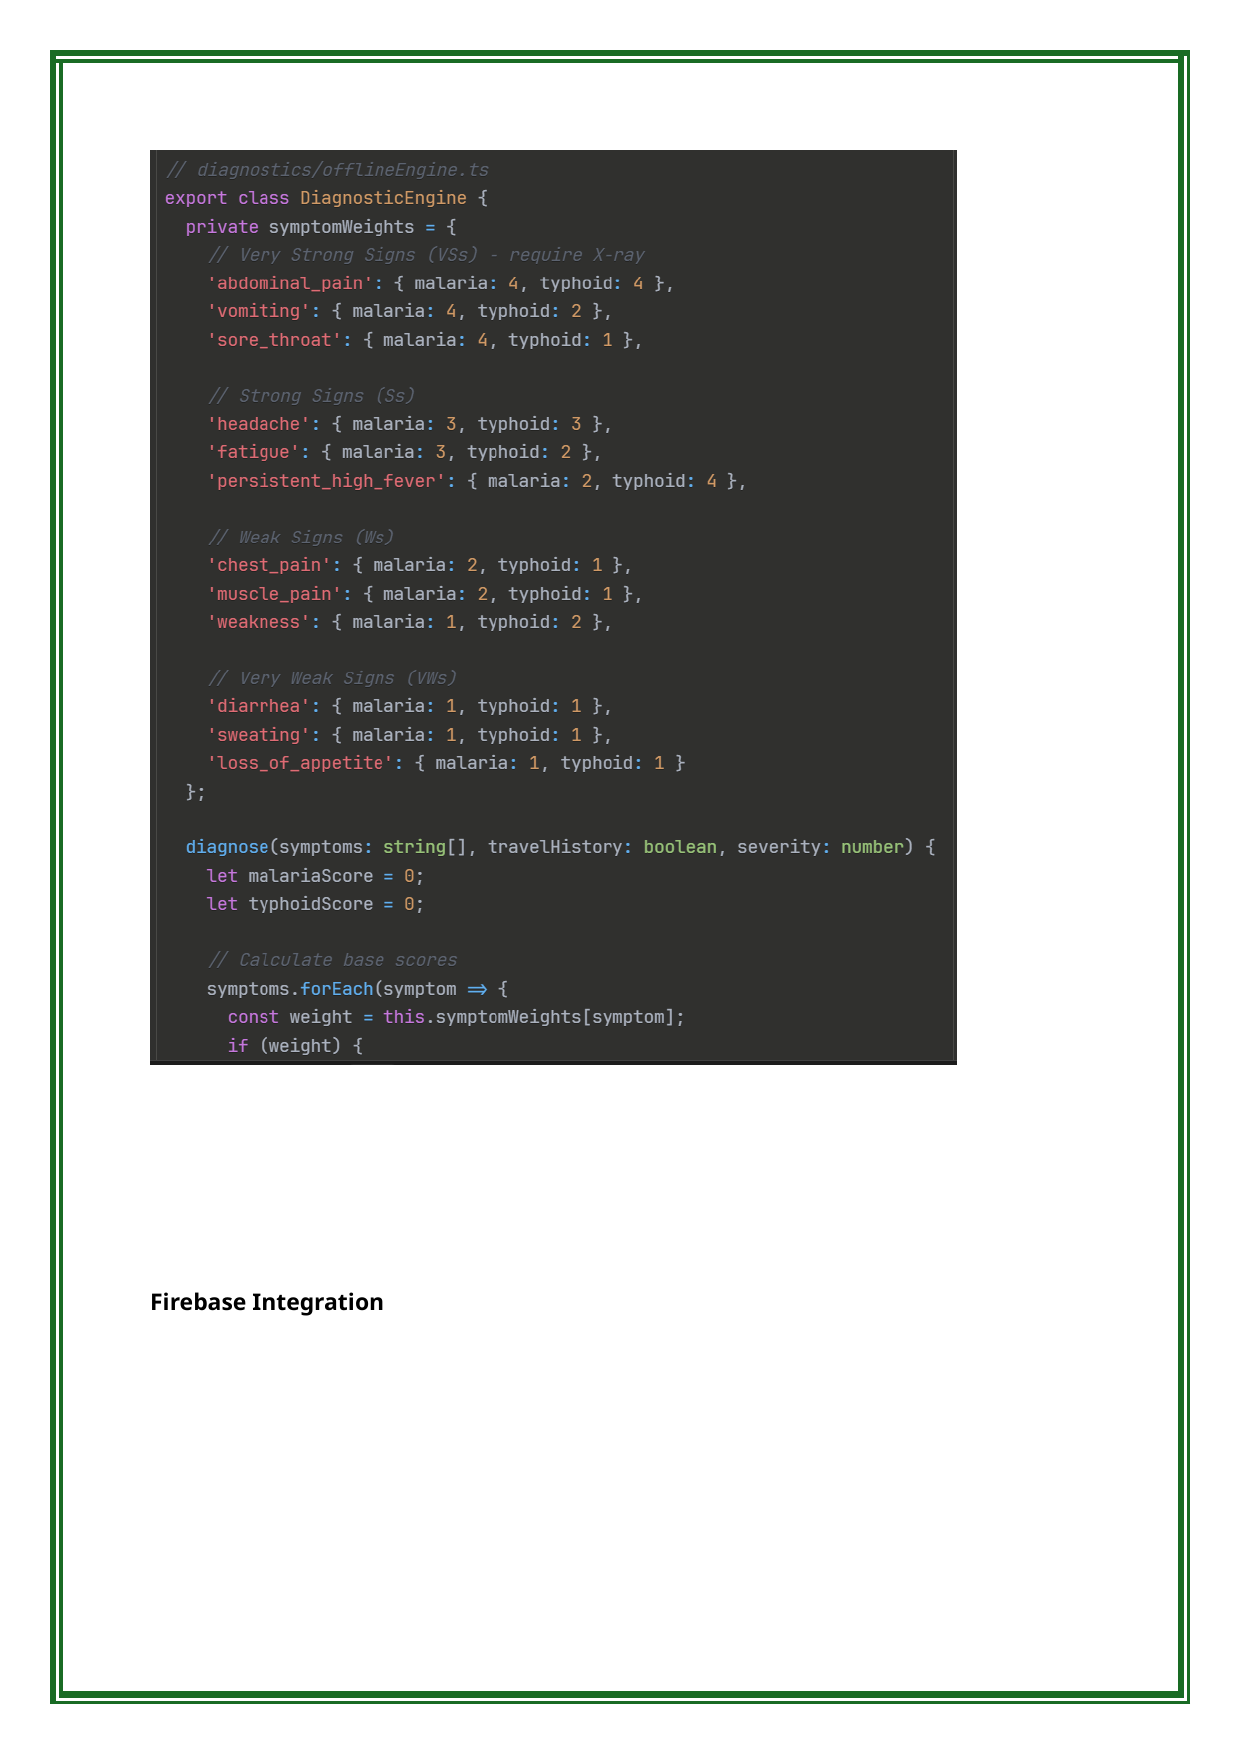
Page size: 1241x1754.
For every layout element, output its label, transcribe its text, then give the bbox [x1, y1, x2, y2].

text Firebase Integration [150, 1286, 1090, 1317]
picture [150, 150, 957, 1065]
